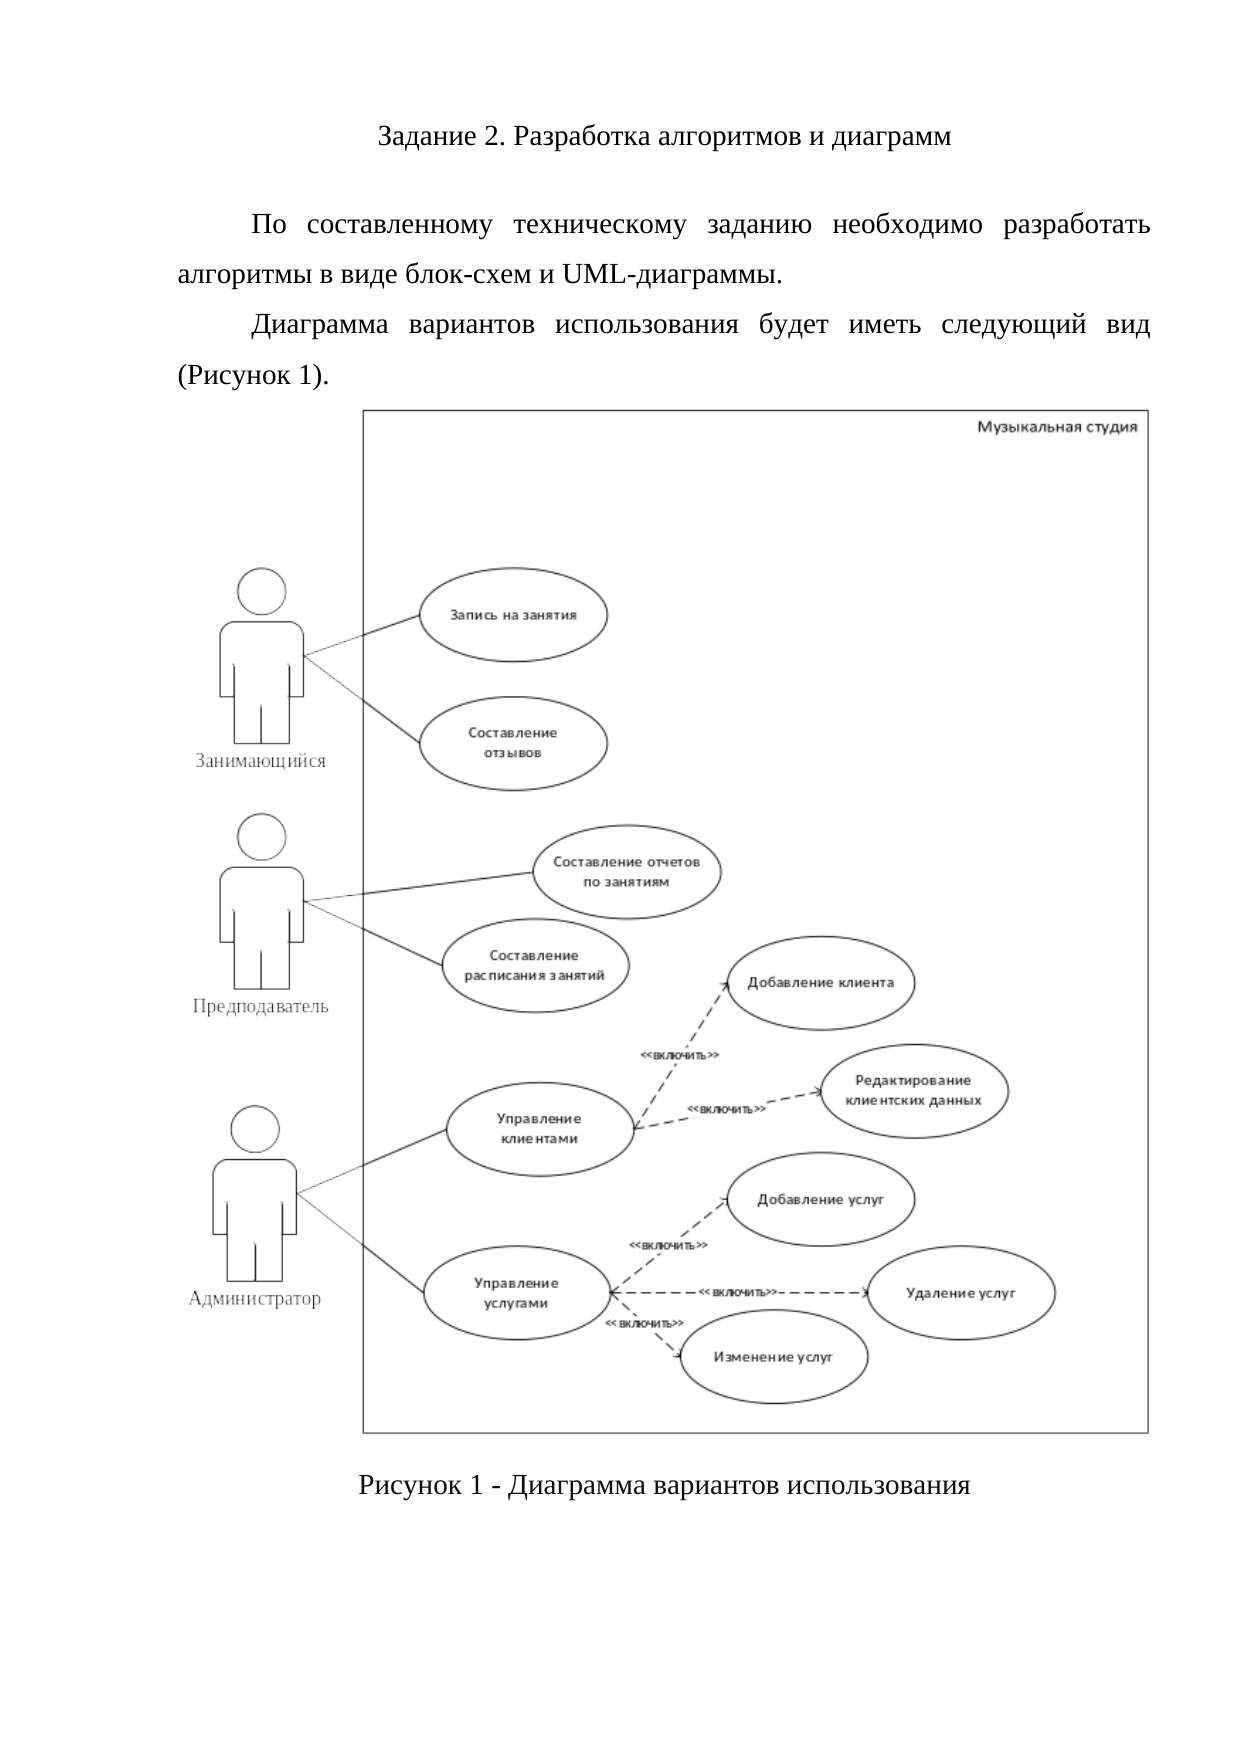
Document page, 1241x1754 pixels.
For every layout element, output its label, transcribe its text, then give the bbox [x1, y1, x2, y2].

text Рисунок 1 - Диаграмма вариантов использования [177, 1467, 1152, 1501]
text По составленному техническому заданию необходимо разработать алгоритмы в виде блок-схем и UML-диаграммы. [177, 206, 1152, 290]
text Задание 2. Разработка алгоритмов и диаграмм [177, 118, 1152, 152]
text Диаграмма вариантов использования будет иметь следующий вид (Рисунок 1). [177, 307, 1152, 390]
